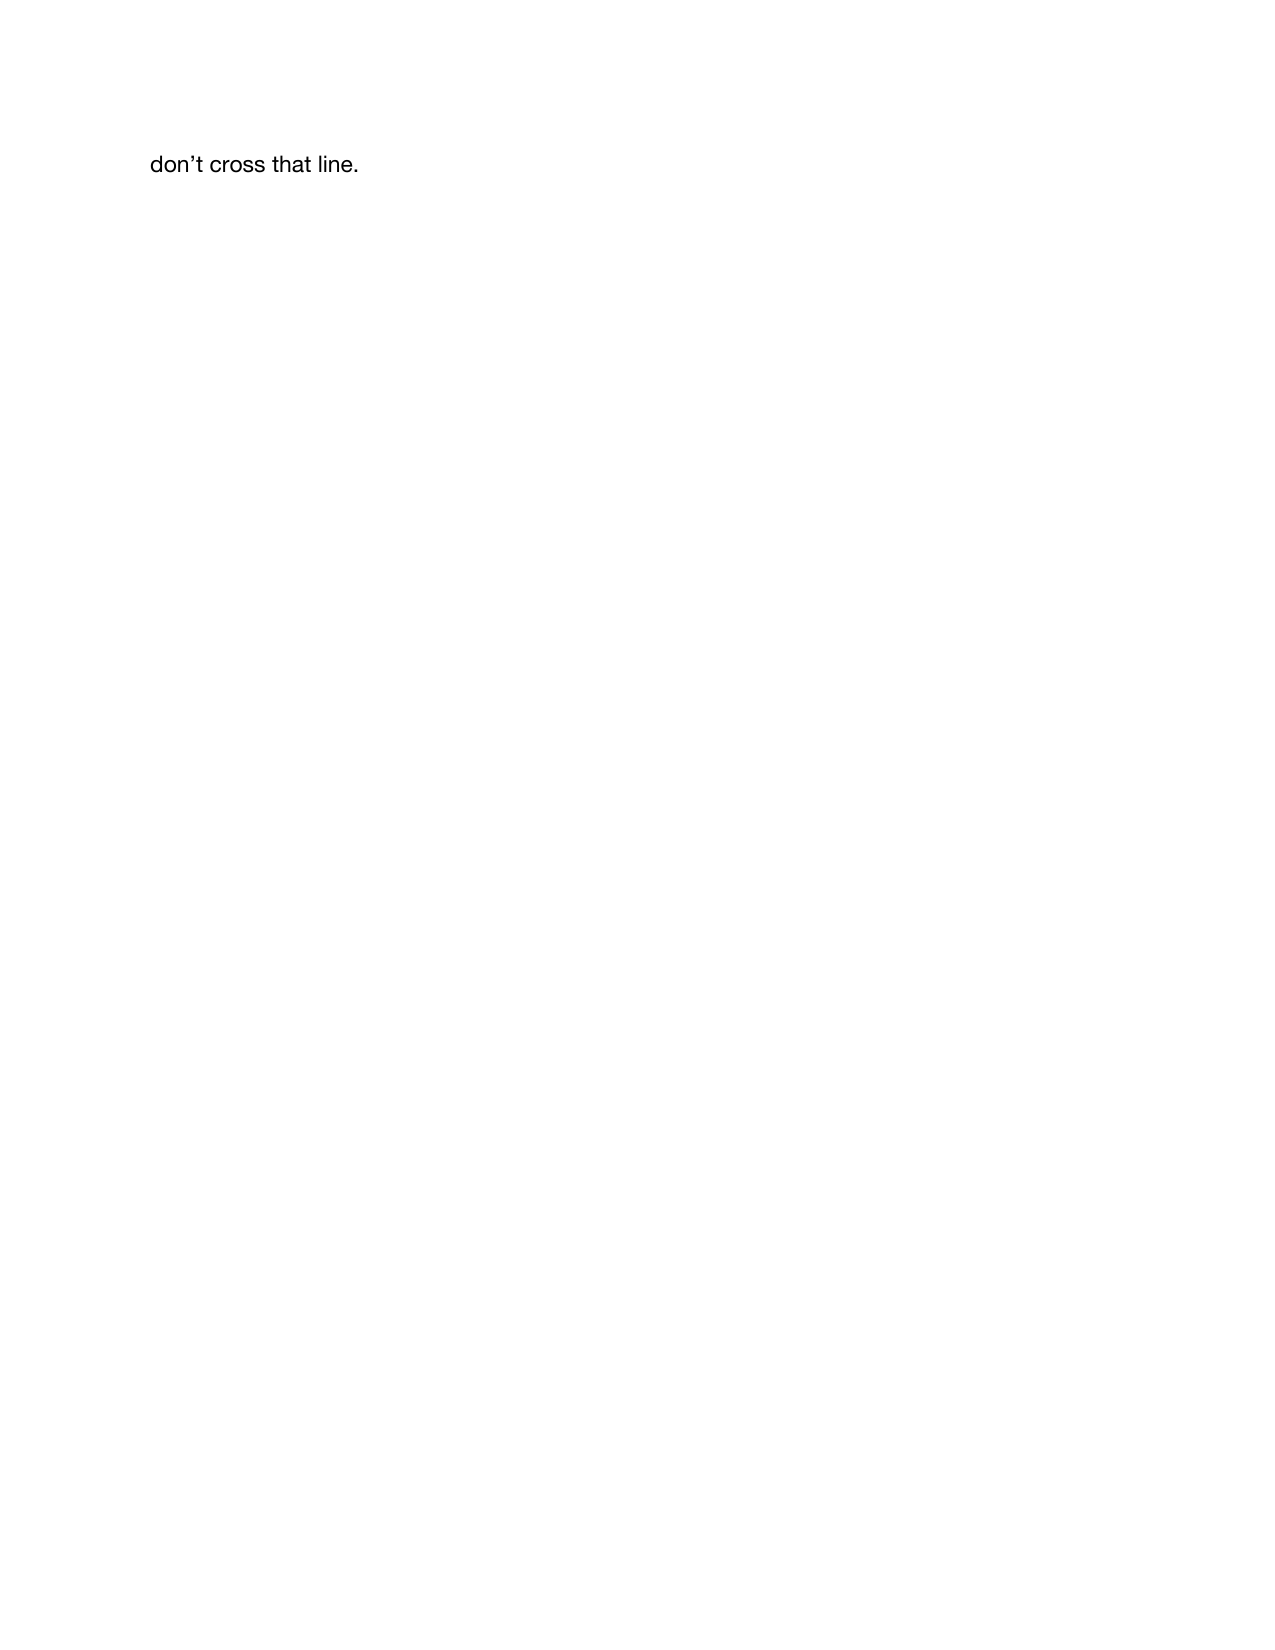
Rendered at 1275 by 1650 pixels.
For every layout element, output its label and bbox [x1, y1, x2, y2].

text [150, 150, 1125, 179]
